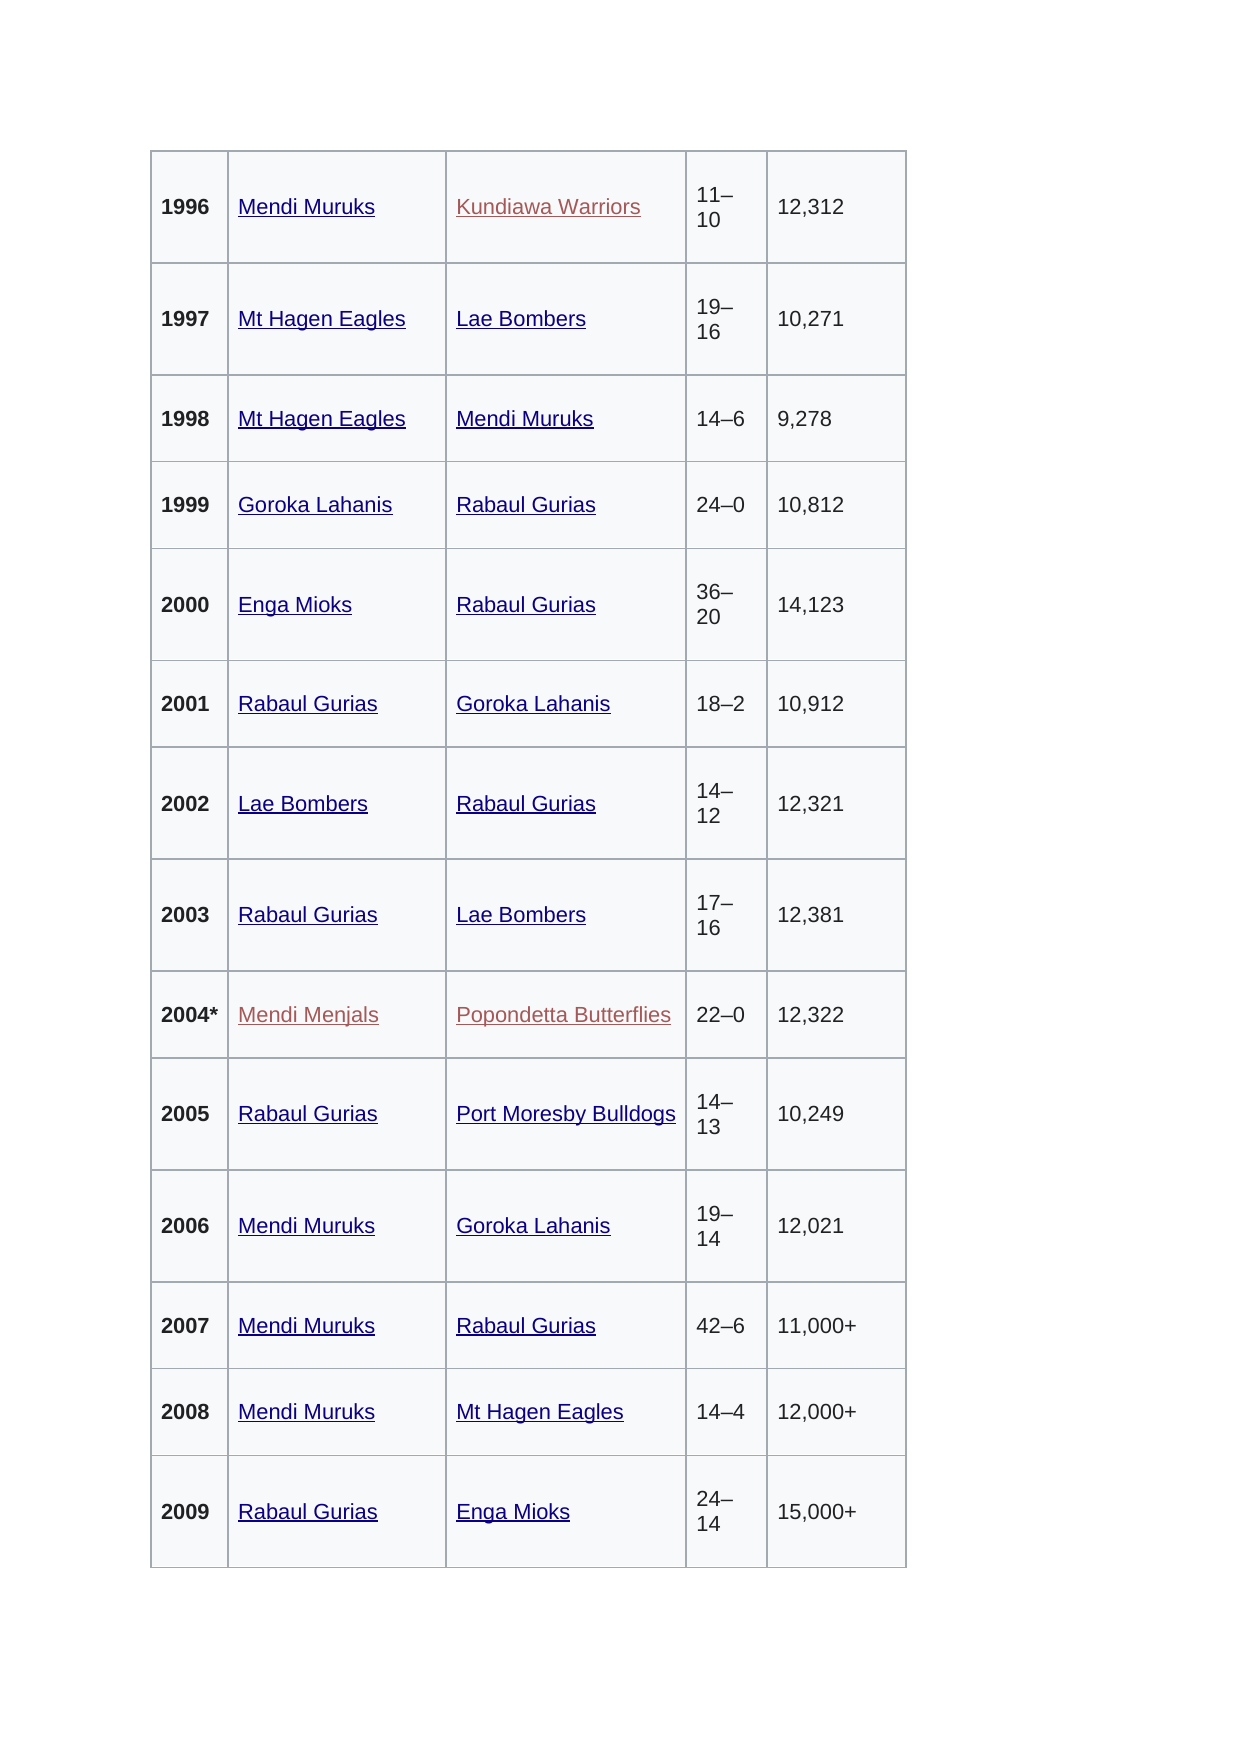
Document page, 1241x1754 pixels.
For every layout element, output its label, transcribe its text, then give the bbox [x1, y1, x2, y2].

table_cell 2001 [152, 661, 227, 746]
table_cell Popondetta Butterflies [447, 972, 685, 1057]
table_cell 14–6 [687, 376, 766, 461]
table_cell Enga Mioks [229, 549, 445, 659]
table_cell Mt Hagen Eagles [229, 264, 445, 374]
table_cell Goroka Lahanis [447, 661, 685, 746]
table_cell Lae Bombers [447, 264, 685, 374]
table_cell 12,322 [768, 972, 905, 1057]
table_cell 1996 [152, 152, 227, 262]
table_cell 22–0 [687, 972, 766, 1057]
table_cell 1998 [152, 376, 227, 461]
table_cell 24–0 [687, 462, 766, 547]
table_cell 2007 [152, 1283, 227, 1368]
table_cell Lae Bombers [447, 860, 685, 970]
table_cell Mendi Muruks [447, 376, 685, 461]
table_cell 14–4 [687, 1369, 766, 1454]
table_cell 11–10 [687, 152, 766, 262]
table_cell Rabaul Gurias [447, 462, 685, 547]
table_cell Lae Bombers [229, 748, 445, 858]
table_cell 2008 [152, 1369, 227, 1454]
table_cell Rabaul Gurias [229, 1059, 445, 1169]
table_cell 24–14 [687, 1456, 766, 1566]
table_cell 11,000+ [768, 1283, 905, 1368]
table_cell 2006 [152, 1171, 227, 1281]
table_cell Goroka Lahanis [447, 1171, 685, 1281]
table_cell 36–20 [687, 549, 766, 659]
table_cell Rabaul Gurias [229, 1456, 445, 1566]
table_cell 18–2 [687, 661, 766, 746]
table_cell 14–13 [687, 1059, 766, 1169]
table_cell 10,249 [768, 1059, 905, 1169]
table_cell Rabaul Gurias [447, 1283, 685, 1368]
table_cell 2000 [152, 549, 227, 659]
table_cell 12,312 [768, 152, 905, 262]
table_cell Mendi Menjals [229, 972, 445, 1057]
table_cell 12,000+ [768, 1369, 905, 1454]
table_cell 10,812 [768, 462, 905, 547]
table_cell 2003 [152, 860, 227, 970]
table_cell 10,271 [768, 264, 905, 374]
table_cell 9,278 [768, 376, 905, 461]
table_cell 12,381 [768, 860, 905, 970]
table_cell 15,000+ [768, 1456, 905, 1566]
table_cell 12,021 [768, 1171, 905, 1281]
table_cell Mendi Muruks [229, 1369, 445, 1454]
table_cell Enga Mioks [447, 1456, 685, 1566]
table_cell Rabaul Gurias [229, 860, 445, 970]
table_cell Kundiawa Warriors [447, 152, 685, 262]
table_cell Port Moresby Bulldogs [447, 1059, 685, 1169]
table_cell 1999 [152, 462, 227, 547]
table_cell 2004* [152, 972, 227, 1057]
table_cell 2002 [152, 748, 227, 858]
table_cell 1997 [152, 264, 227, 374]
table_cell 19–16 [687, 264, 766, 374]
table_cell 2009 [152, 1456, 227, 1566]
table_cell Rabaul Gurias [447, 549, 685, 659]
table_cell Rabaul Gurias [447, 748, 685, 858]
table_cell Mt Hagen Eagles [229, 376, 445, 461]
table_cell 2005 [152, 1059, 227, 1169]
table_cell 17–16 [687, 860, 766, 970]
table_cell Mendi Muruks [229, 152, 445, 262]
table_cell Mendi Muruks [229, 1171, 445, 1281]
table_cell 19–14 [687, 1171, 766, 1281]
table_cell 42–6 [687, 1283, 766, 1368]
table_cell 14–12 [687, 748, 766, 858]
table_cell 14,123 [768, 549, 905, 659]
table_cell Mendi Muruks [229, 1283, 445, 1368]
table_cell Goroka Lahanis [229, 462, 445, 547]
table_cell Mt Hagen Eagles [447, 1369, 685, 1454]
table_cell 10,912 [768, 661, 905, 746]
table_cell Rabaul Gurias [229, 661, 445, 746]
table_cell 12,321 [768, 748, 905, 858]
